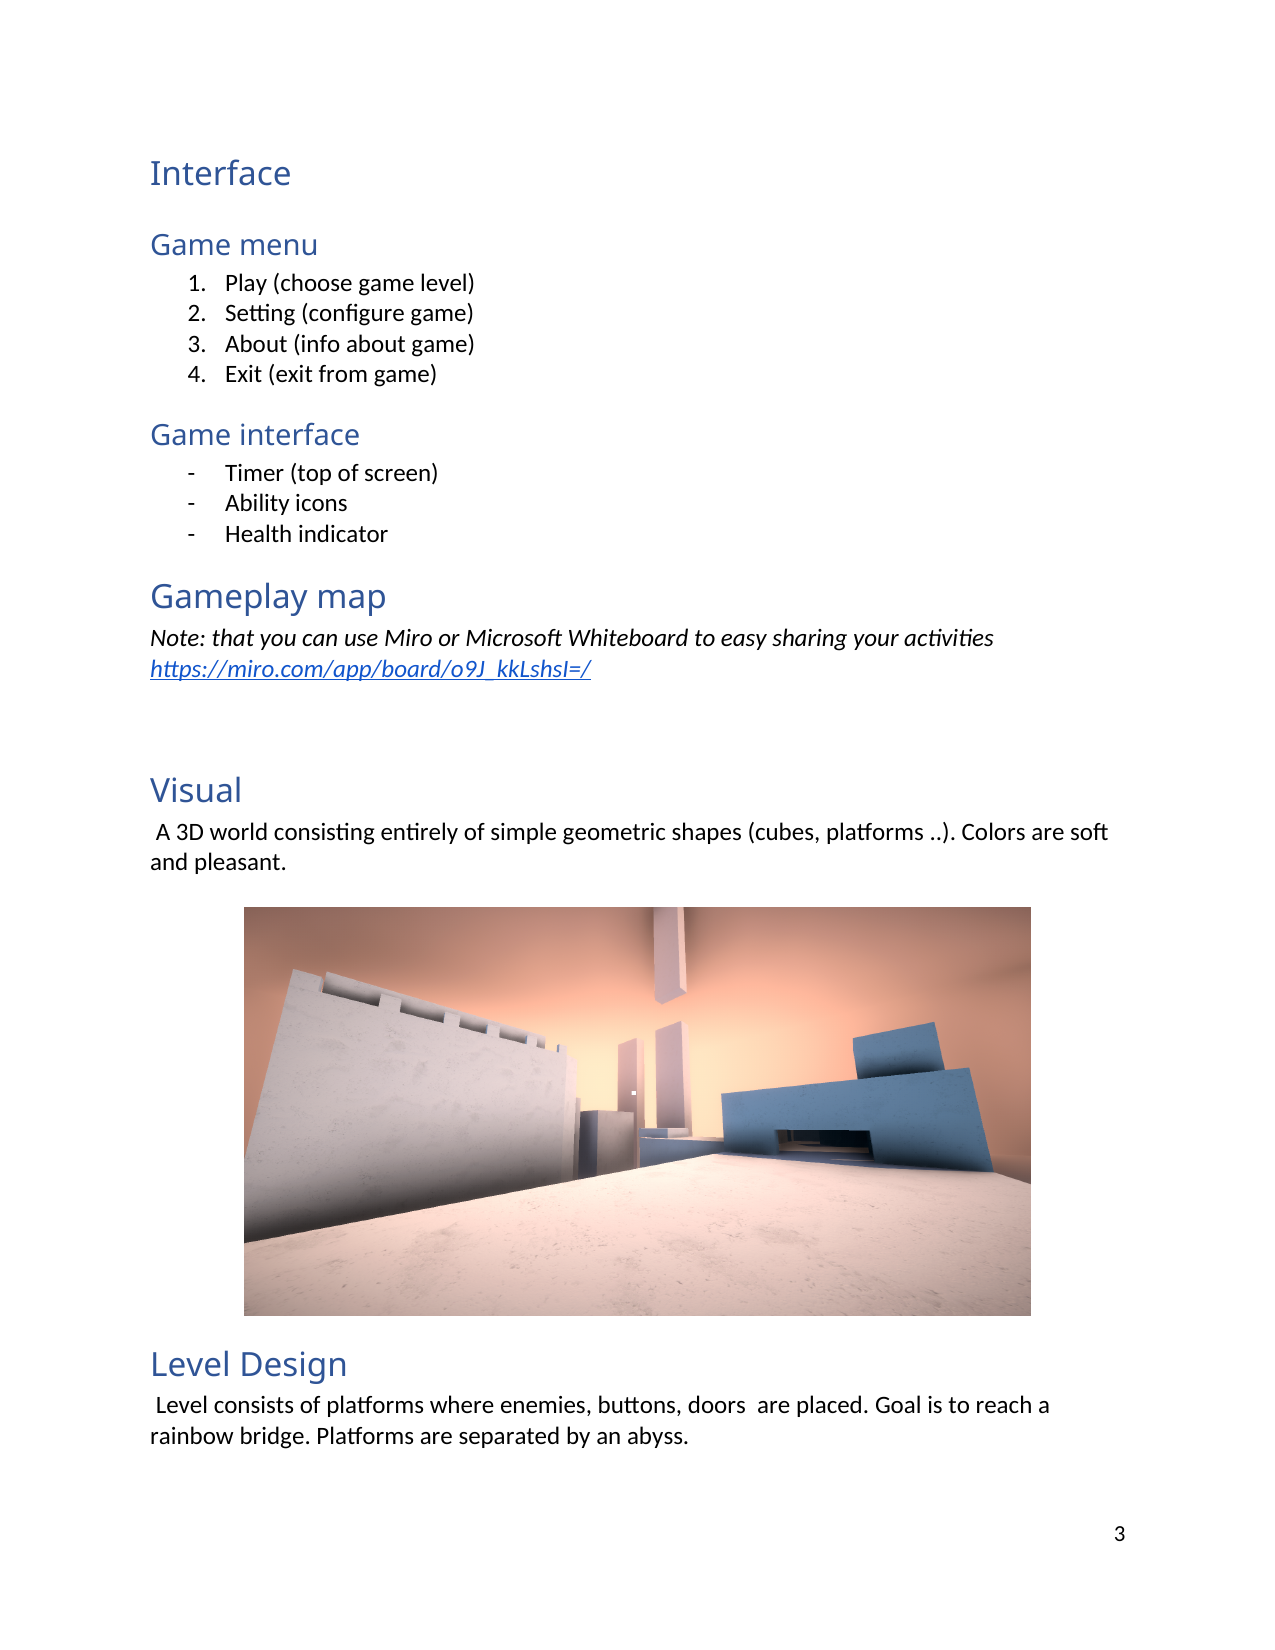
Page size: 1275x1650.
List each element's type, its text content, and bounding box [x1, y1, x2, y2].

subtitle Visual [150, 767, 1125, 812]
list Timer (top of screen) [187, 457, 1125, 487]
text Level consists of platforms where enemies, buttons, doors are placed. Goal is to reach a rainbow bridge. Platforms are separated by an abyss. [150, 1390, 1125, 1451]
picture [244, 907, 1031, 1316]
text Note: that you can use Miro or Microsoft Whiteboard to easy sharing your activities [150, 622, 1125, 653]
list Play (choose game level) [187, 267, 1125, 297]
subtitle Game interface [150, 414, 1125, 453]
list Health indicator [187, 518, 1125, 548]
subtitle Level Design [150, 1341, 1125, 1386]
subtitle Game menu [150, 224, 1125, 264]
subtitle Interface [150, 150, 1125, 195]
list Exit (exit from game) [187, 358, 1125, 389]
list Ability icons [187, 487, 1125, 518]
list About (info about game) [187, 328, 1125, 358]
list Setting (configure game) [187, 297, 1125, 328]
subtitle Gameplay map [150, 573, 1125, 619]
text https://miro.com/app/board/o9J_kkLshsI=/ [150, 653, 1125, 742]
text A 3D world consisting entirely of simple geometric shapes (cubes, platforms ..). Colors are soft and pleasant. [150, 816, 1125, 877]
